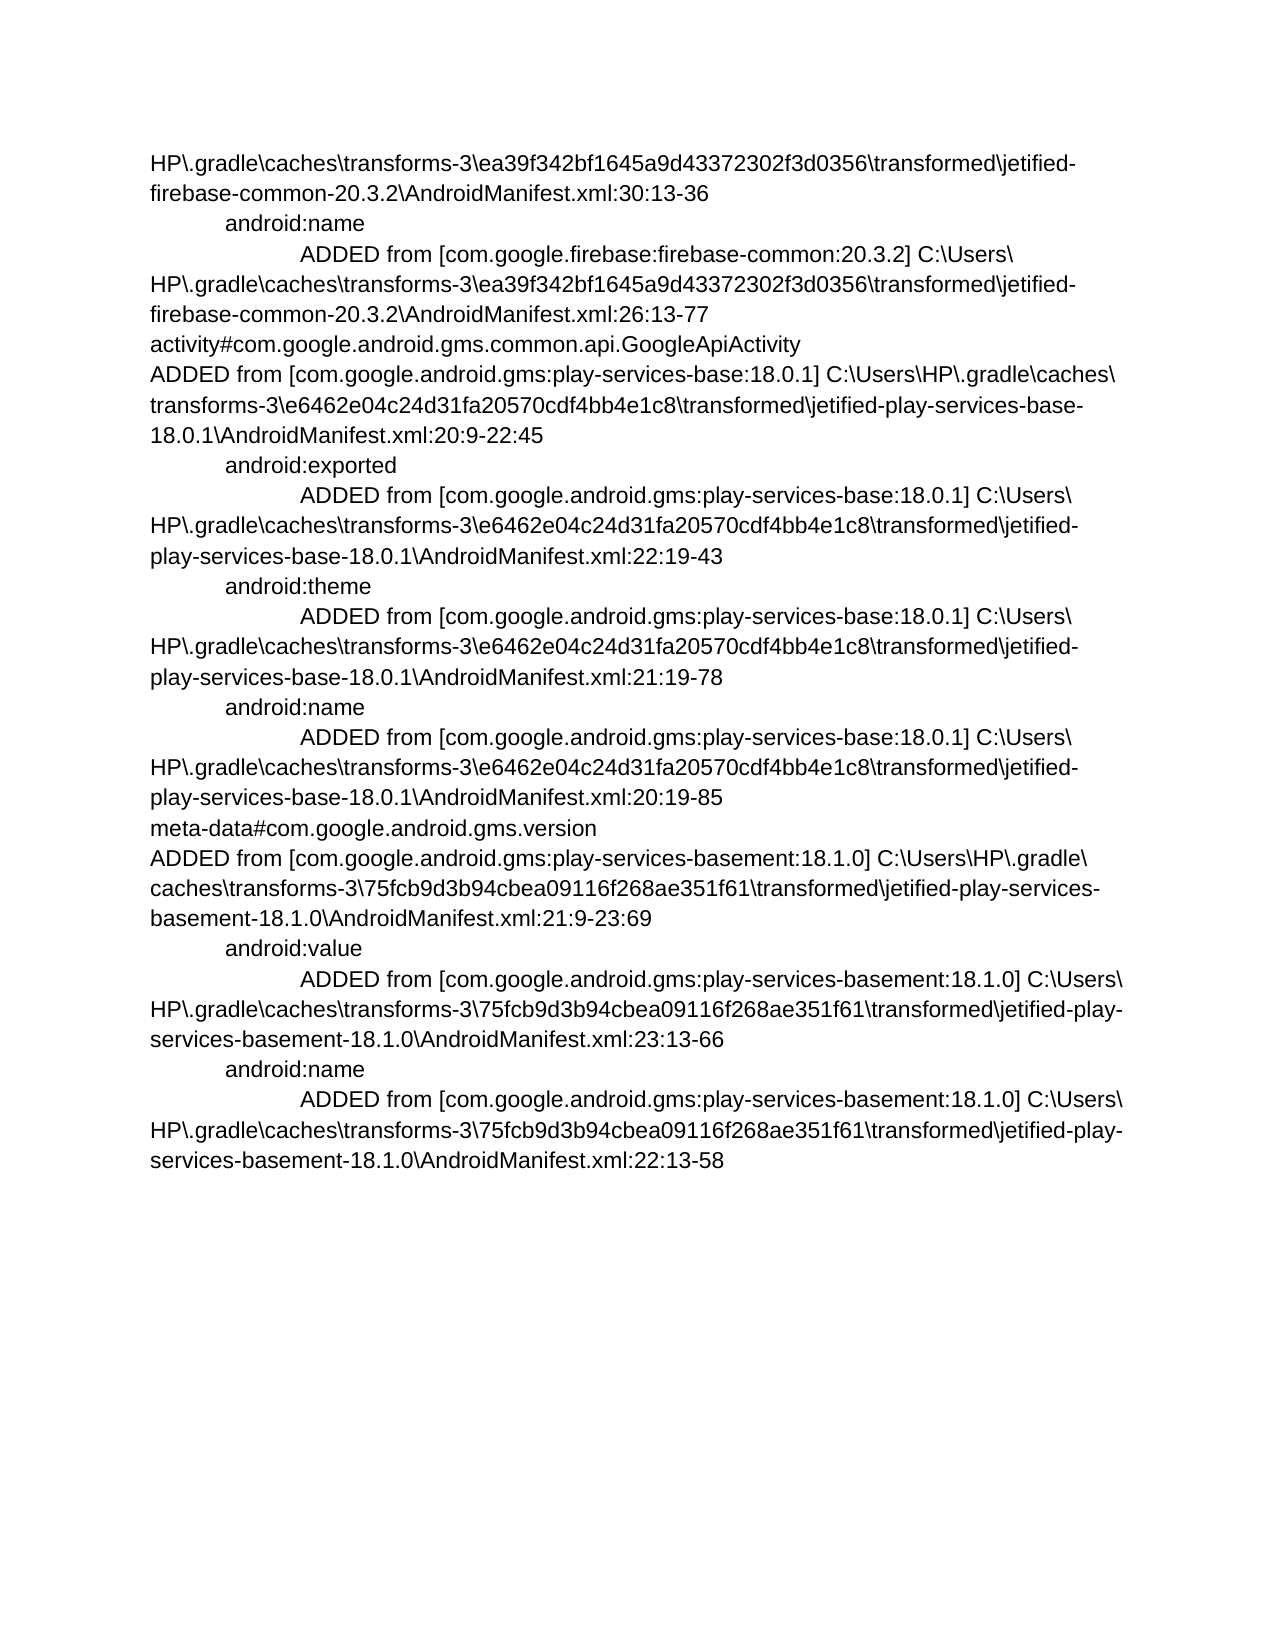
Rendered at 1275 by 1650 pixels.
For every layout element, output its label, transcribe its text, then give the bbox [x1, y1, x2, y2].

text android:value [150, 935, 1125, 962]
text android:theme [150, 573, 1125, 599]
text ADDED from [com.google.android.gms:play-services-basement:18.1.0] C:\Users\HP\.gradle\caches\transforms-3\75fcb9d3b94cbea09116f268ae351f61\transformed\jetified-play-services-basement-18.1.0\AndroidManifest.xml:21:9-23:69 [150, 845, 1125, 932]
text ADDED from [com.google.android.gms:play-services-base:18.0.1] C:\Users\HP\.gradle\caches\transforms-3\e6462e04c24d31fa20570cdf4bb4e1c8\transformed\jetified-play-services-base-18.0.1\AndroidManifest.xml:21:19-78 [150, 603, 1125, 690]
text ADDED from [com.google.firebase:firebase-common:20.3.2] C:\Users\HP\.gradle\caches\transforms-3\ea39f342bf1645a9d43372302f3d0356\transformed\jetified-firebase-common-20.3.2\AndroidManifest.xml:26:13-77 [150, 241, 1125, 327]
text activity#com.google.android.gms.common.api.GoogleApiActivity [150, 331, 1125, 358]
text meta-data#com.google.android.gms.version [150, 814, 1125, 841]
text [150, 150, 1125, 207]
text ADDED from [com.google.android.gms:play-services-basement:18.1.0] C:\Users\HP\.gradle\caches\transforms-3\75fcb9d3b94cbea09116f268ae351f61\transformed\jetified-play-services-basement-18.1.0\AndroidManifest.xml:23:13-66 [150, 966, 1125, 1052]
text ADDED from [com.google.android.gms:play-services-base:18.0.1] C:\Users\HP\.gradle\caches\transforms-3\e6462e04c24d31fa20570cdf4bb4e1c8\transformed\jetified-play-services-base-18.0.1\AndroidManifest.xml:22:19-43 [150, 482, 1125, 569]
text android:name [150, 1056, 1125, 1083]
text android:name [150, 210, 1125, 237]
text android:name [150, 694, 1125, 720]
text android:exported [150, 452, 1125, 478]
text ADDED from [com.google.android.gms:play-services-base:18.0.1] C:\Users\HP\.gradle\caches\transforms-3\e6462e04c24d31fa20570cdf4bb4e1c8\transformed\jetified-play-services-base-18.0.1\AndroidManifest.xml:20:9-22:45 [150, 361, 1125, 448]
text ADDED from [com.google.android.gms:play-services-base:18.0.1] C:\Users\HP\.gradle\caches\transforms-3\e6462e04c24d31fa20570cdf4bb4e1c8\transformed\jetified-play-services-base-18.0.1\AndroidManifest.xml:20:19-85 [150, 724, 1125, 811]
text ADDED from [com.google.android.gms:play-services-basement:18.1.0] C:\Users\HP\.gradle\caches\transforms-3\75fcb9d3b94cbea09116f268ae351f61\transformed\jetified-play-services-basement-18.1.0\AndroidManifest.xml:22:13-58 [150, 1086, 1125, 1173]
